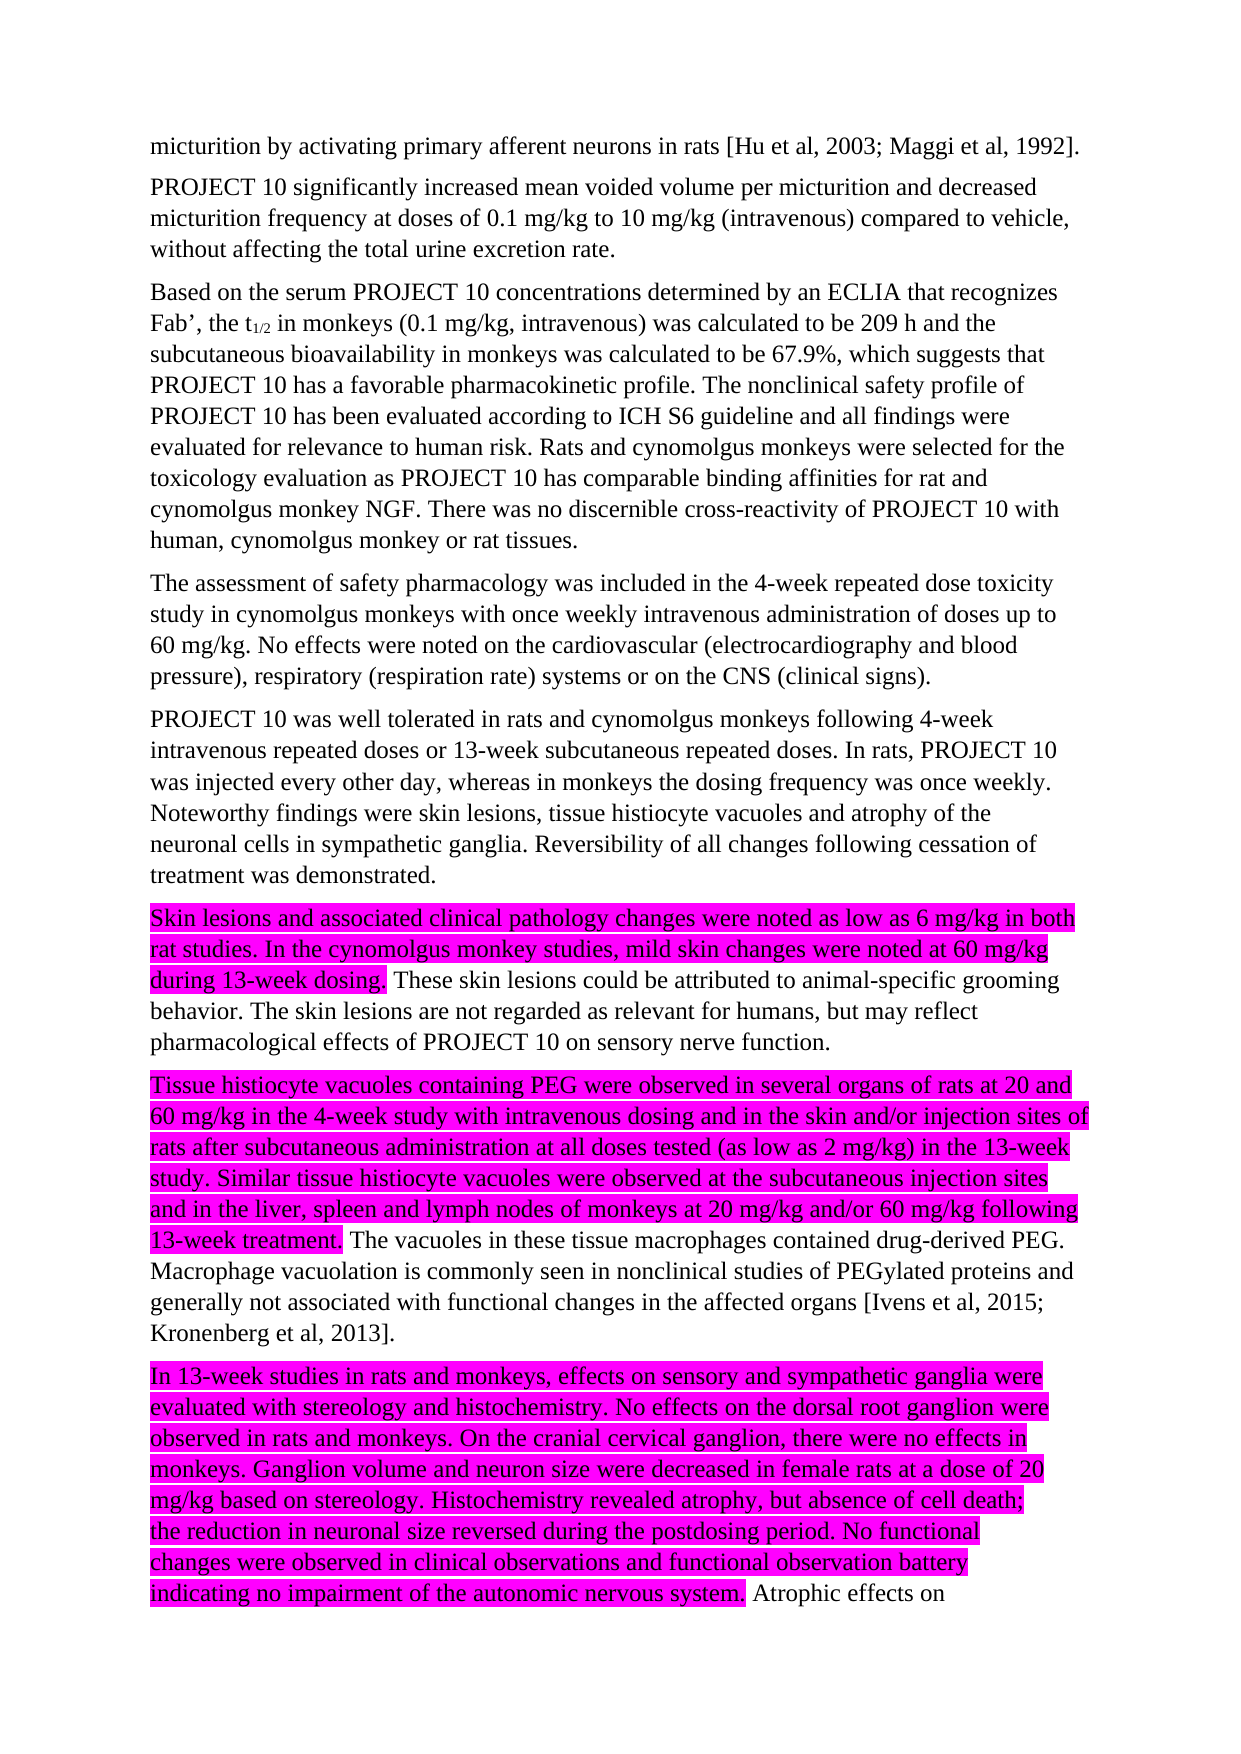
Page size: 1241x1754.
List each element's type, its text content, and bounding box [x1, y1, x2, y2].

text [150, 1361, 1060, 1607]
text Tissue histiocyte vacuoles containing PEG were observed in several organs of rats at 20 and 60 mg/kg in the 4-week study with intravenous dosing and in the skin and/or injection sites of rats after subcutaneous administration at all doses tested (as low as 2 mg/kg) in the 13-week study. Similar tissue histiocyte vacuoles were observed at the subcutaneous injection sites and in the liver, spleen and lymph nodes of monkeys at 20 mg/kg and/or 60 mg/kg following 13-week treatment. The vacuoles in these tissue macrophages contained drug-derived PEG. Macrophage vacuolation is commonly seen in nonclinical studies of PEGylated proteins and generally not associated with functional changes in the affected organs [Ivens et al, 2015; Kronenberg et al, 2013]. [150, 1130, 1089, 1347]
text The assessment of safety pharmacology was included in the 4-week repeated dose toxicity study in cynomolgus monkeys with once weekly intravenous administration of doses up to 60 mg/kg. No effects were noted on the cardiovascular (electrocardiography and blood pressure), respiratory (respiration rate) systems or on the CNS (clinical signs). [150, 568, 1058, 690]
text Based on the serum PROJECT 10 concentrations determined by an ECLIA that recognizes Fab’, the t1/2 in monkeys (0.1 mg/kg, intravenous) was calculated to be 209 h and the subcutaneous bioavailability in monkeys was calculated to be 67.9%, which suggests that PROJECT 10 has a favorable pharmacokinetic profile. The nonclinical safety profile of PROJECT 10 has been evaluated according to ICH S6 guideline and all findings were evaluated for relevance to human risk. Rats and cynomolgus monkeys were selected for the toxicology evaluation as PROJECT 10 has comparable binding affinities for rat and cynomolgus monkey NGF. There was no discernible cross-reactivity of PROJECT 10 with human, cynomolgus monkey or rat tissues. [150, 277, 1089, 554]
text PROJECT 10 significantly increased mean voided volume per micturition and decreased micturition frequency at doses of 0.1 mg/kg to 10 mg/kg (intravenous) compared to vehicle, without affecting the total urine excretion rate. [150, 172, 1072, 262]
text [150, 131, 1082, 160]
text PROJECT 10 was well tolerated in rats and cynomolgus monkeys following 4-week intravenous repeated doses or 13-week subcutaneous repeated doses. In rats, PROJECT 10 was injected every other day, whereas in monkeys the dosing frequency was once weekly. Noteworthy findings were skin lesions, tissue histiocyte vacuoles and atrophy of the neuronal cells in sympathetic ganglia. Reversibility of all changes following cessation of treatment was demonstrated. [150, 704, 1077, 888]
text Skin lesions and associated clinical pathology changes were noted as low as 6 mg/kg in both rat studies. In the cynomolgus monkey studies, mild skin changes were noted at 60 mg/kg during 13-week dosing. These skin lesions could be attributed to animal-specific grooming behavior. The skin lesions are not regarded as relevant for humans, but may reflect pharmacological effects of PROJECT 10 on sensory nerve function. [150, 903, 1077, 1056]
